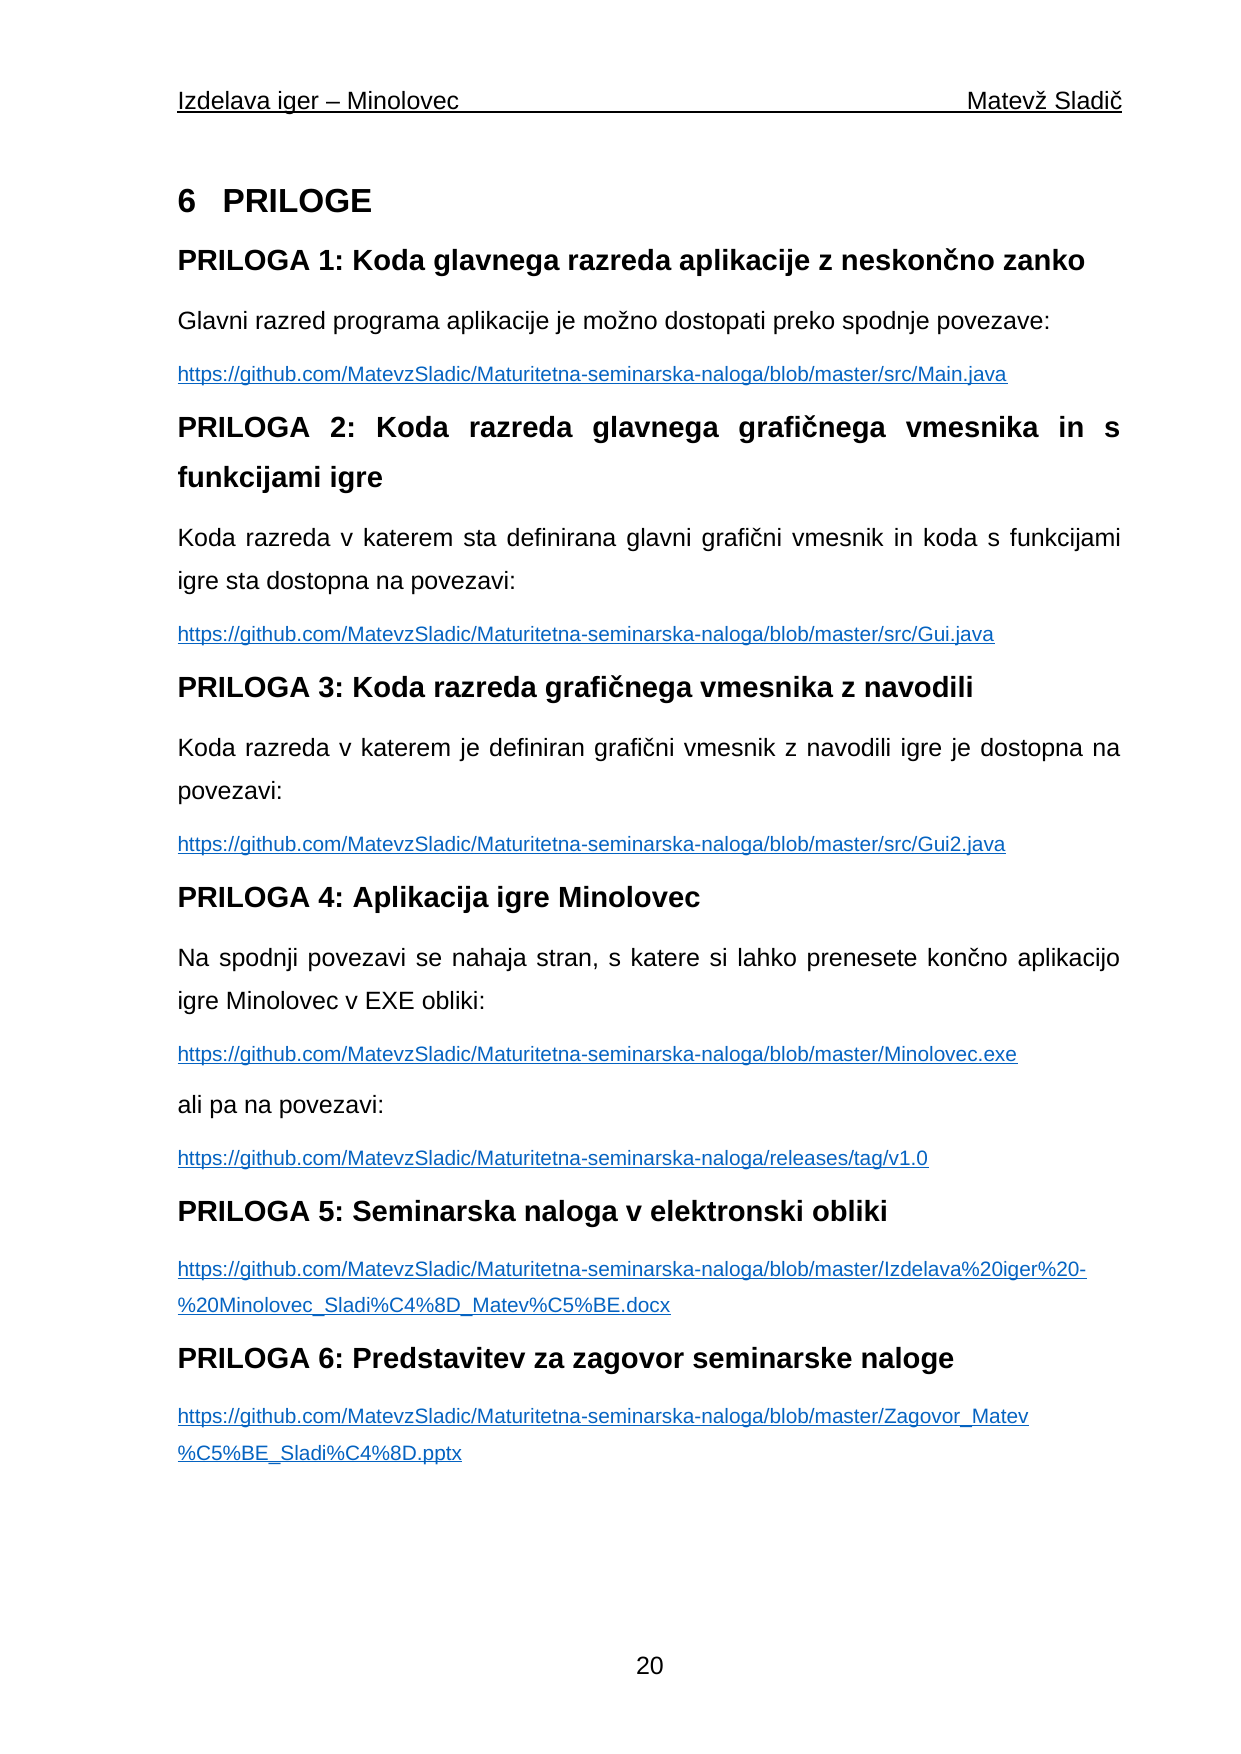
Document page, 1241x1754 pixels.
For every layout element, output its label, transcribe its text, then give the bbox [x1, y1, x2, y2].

text https://github.com/MatevzSladic/Maturitetna-seminarska-naloga/blob/master/src/Gui.java [177, 622, 1122, 646]
text https://github.com/MatevzSladic/Maturitetna-seminarska-naloga/blob/master/Zagovor_Matev%C5%BE_Sladi%C4%8D.pptx [177, 1404, 1122, 1464]
text https://github.com/MatevzSladic/Maturitetna-seminarska-naloga/blob/master/src/Gui2.java [177, 832, 1122, 856]
subtitle PRILOGA 2: Koda razreda glavnega grafičnega vmesnika in s funkcijami igre [177, 410, 1122, 494]
text Koda razreda v katerem je definiran grafični vmesnik z navodili igre je dostopna na povezavi: [177, 733, 1122, 805]
text Koda razreda v katerem sta definirana glavni grafični vmesnik in koda s funkcijami igre sta dostopna na povezavi: [177, 523, 1122, 595]
subtitle PRILOGA 5: Seminarska naloga v elektronski obliki [177, 1194, 1122, 1228]
subtitle PRILOGE [177, 181, 1122, 220]
text ali pa na povezavi: [177, 1090, 1122, 1119]
text https://github.com/MatevzSladic/Maturitetna-seminarska-naloga/blob/master/src/Main.java [177, 362, 1122, 386]
subtitle PRILOGA 4: Aplikacija igre Minolovec [177, 880, 1122, 914]
subtitle PRILOGA 1: Koda glavnega razreda aplikacije z neskončno zanko [177, 243, 1122, 277]
subtitle PRILOGA 6: Predstavitev za zagovor seminarske naloge [177, 1342, 1122, 1375]
text https://github.com/MatevzSladic/Maturitetna-seminarska-naloga/releases/tag/v1.0 [177, 1146, 1122, 1170]
text https://github.com/MatevzSladic/Maturitetna-seminarska-naloga/blob/master/Izdelava%20iger%20-%20Minolovec_Sladi%C4%8D_Matev%C5%BE.docx [177, 1257, 1122, 1317]
text Na spodnji povezavi se nahaja stran, s katere si lahko prenesete končno aplikacijo igre Minolovec v EXE obliki: [177, 943, 1122, 1015]
text Glavni razred programa aplikacije je možno dostopati preko spodnje povezave: [177, 306, 1122, 335]
text https://github.com/MatevzSladic/Maturitetna-seminarska-naloga/blob/master/Minolovec.exe [177, 1042, 1122, 1066]
subtitle PRILOGA 3: Koda razreda grafičnega vmesnika z navodili [177, 670, 1122, 704]
